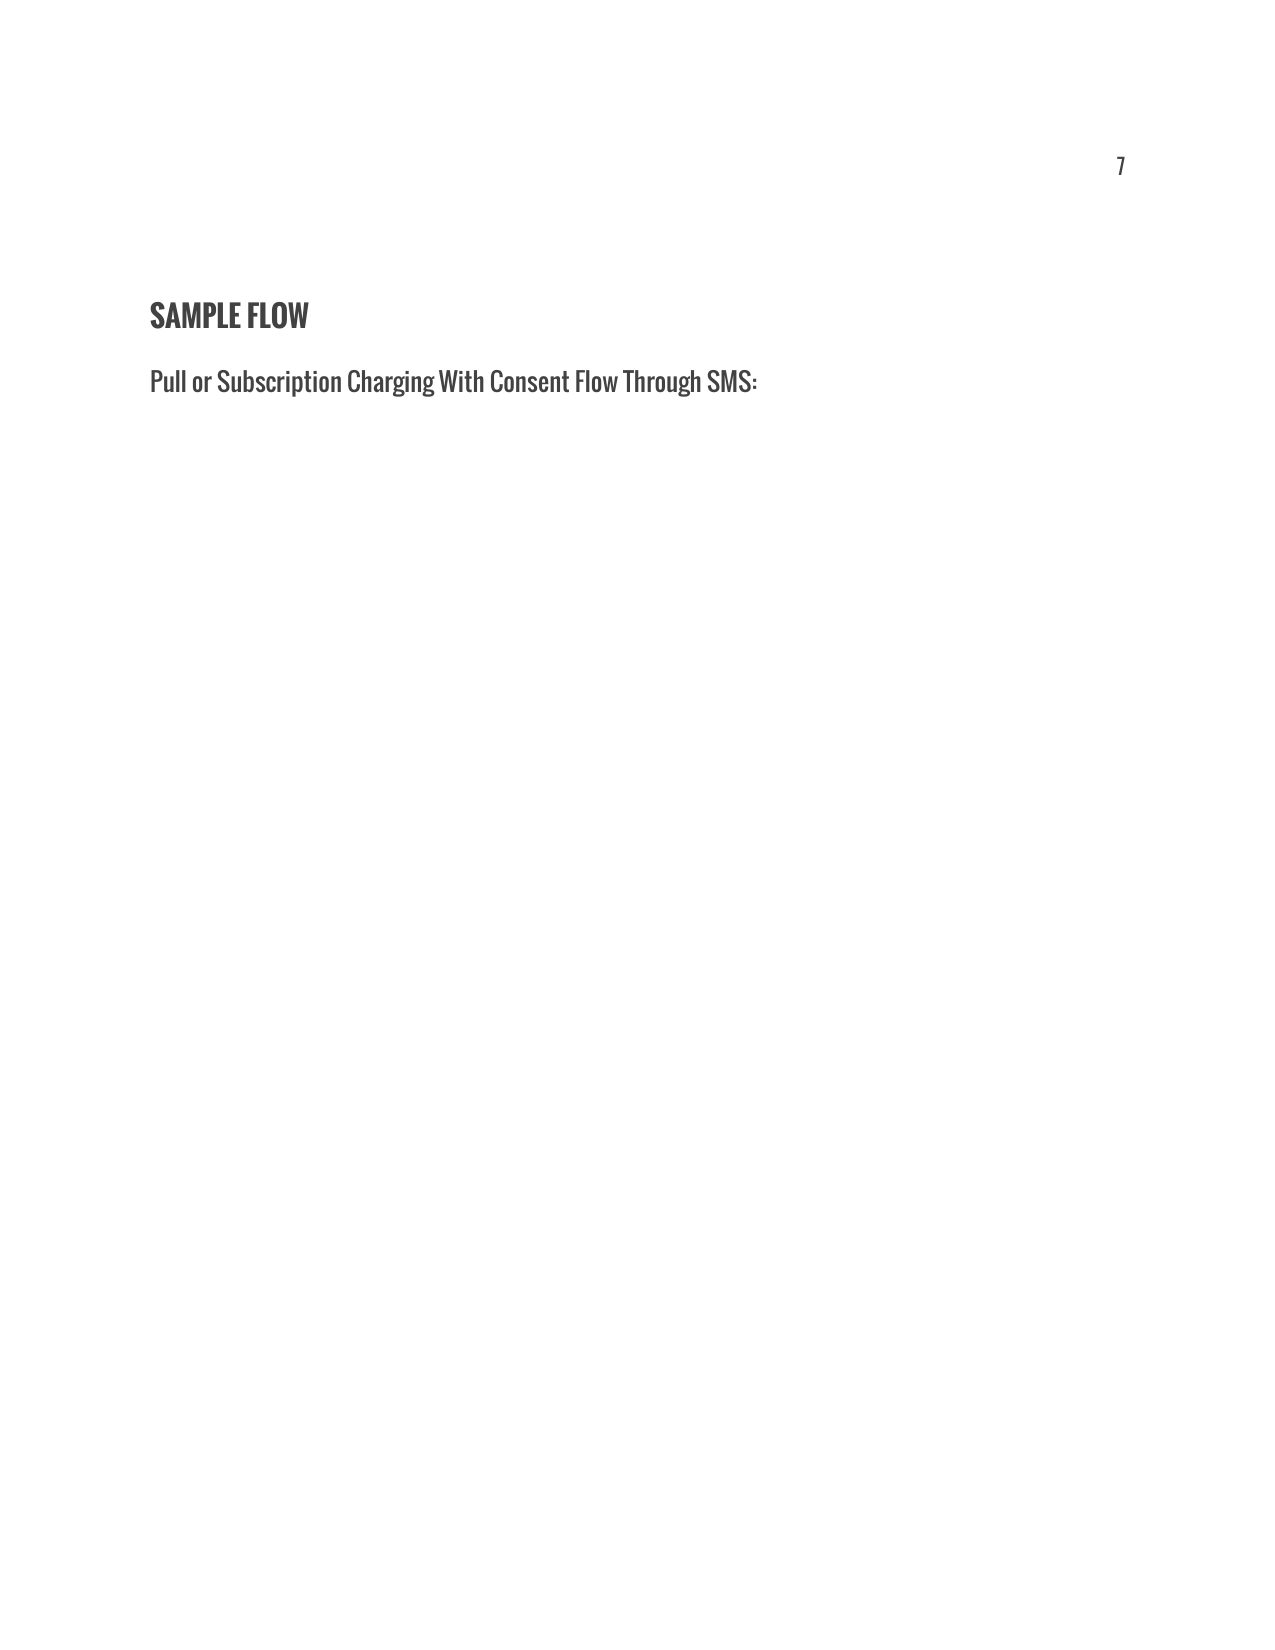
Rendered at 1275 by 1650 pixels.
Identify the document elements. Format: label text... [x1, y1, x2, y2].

subtitle SAMPLE FLOW [150, 293, 1125, 337]
subtitle Pull or Subscription Charging With Consent Flow Through SMS: [150, 363, 1125, 400]
